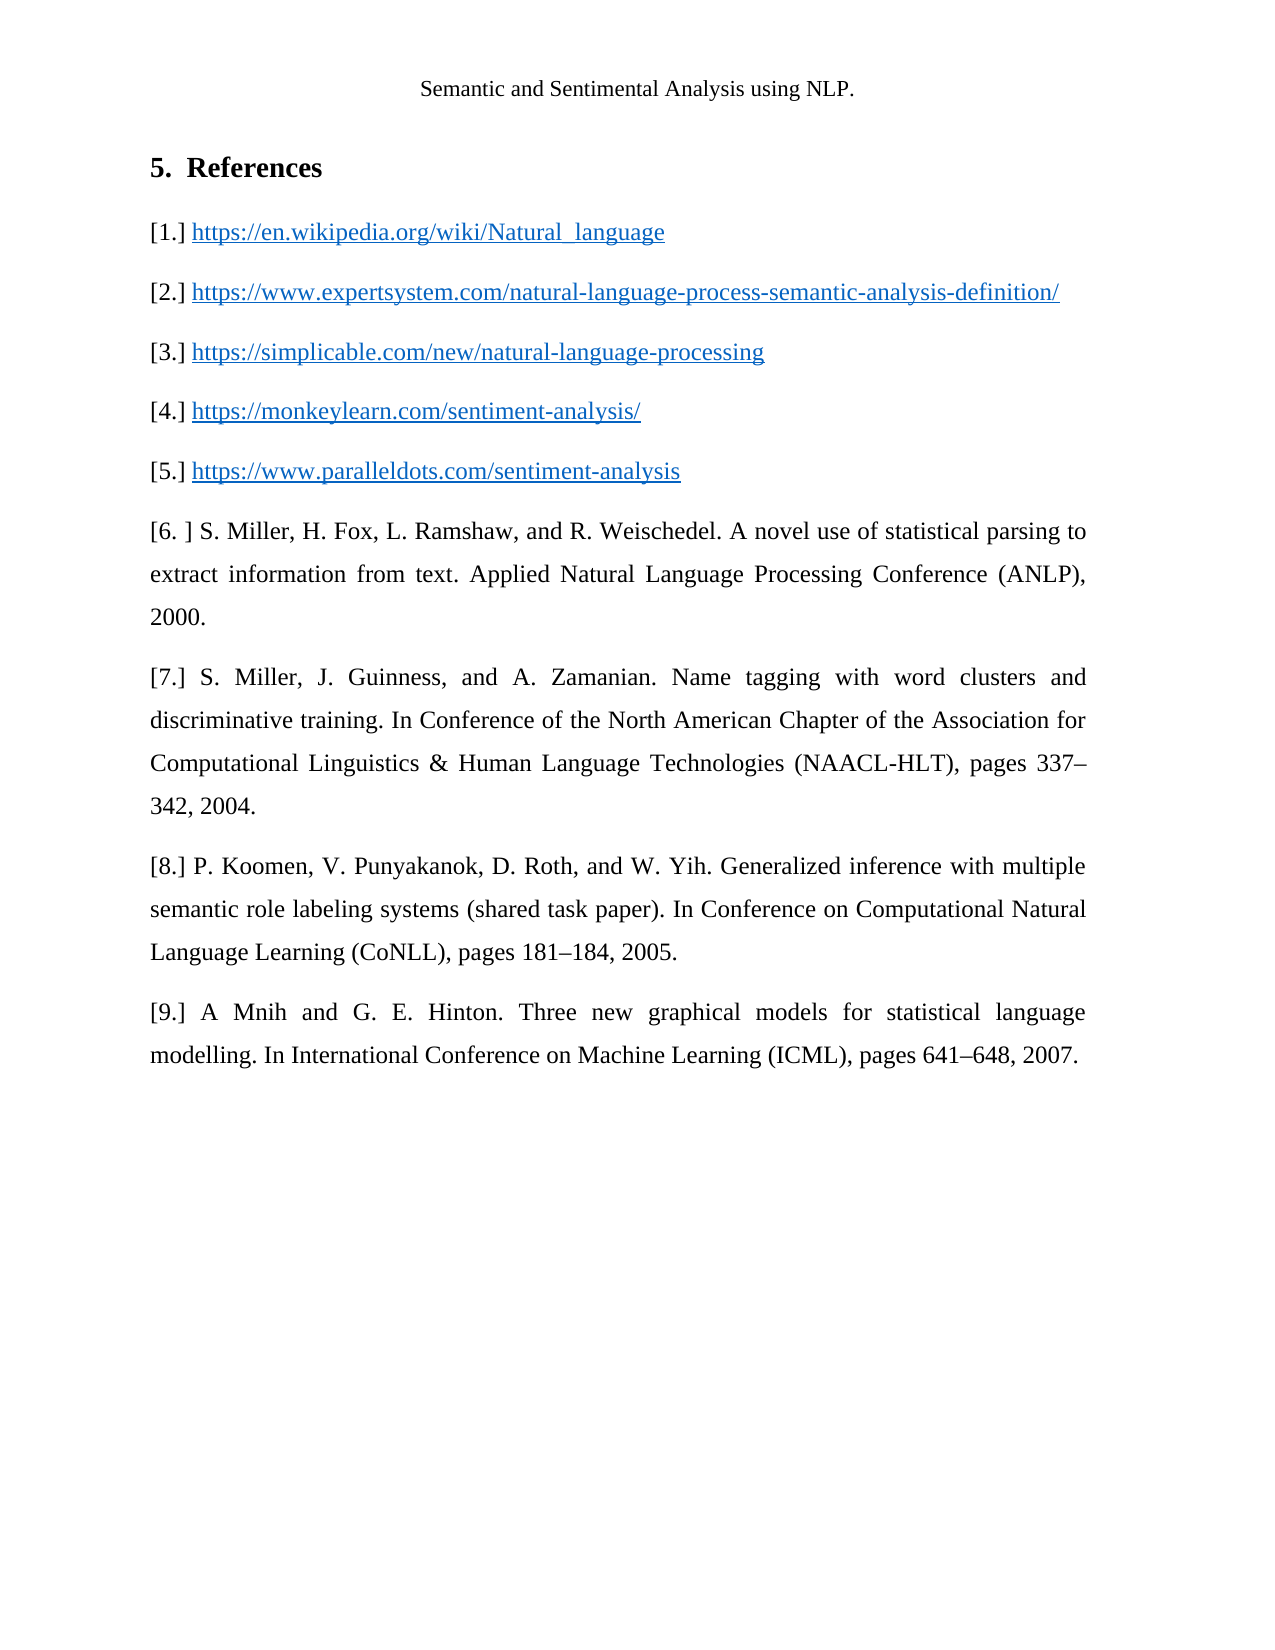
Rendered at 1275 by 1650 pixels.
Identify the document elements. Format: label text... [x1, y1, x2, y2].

text [6. ] S. Miller, H. Fox, L. Ramshaw, and R. Weischedel. A novel use of statistical parsing to extract information from text. Applied Natural Language Processing Conference (ANLP), 2000. [150, 516, 1087, 631]
text [2.] https://www.expertsystem.com/natural-language-process-semantic-analysis-definition/ [150, 277, 1087, 306]
text [4.] https://monkeylearn.com/sentiment-analysis/ [150, 396, 1087, 425]
text [1.] https://en.wikipedia.org/wiki/Natural_language [150, 217, 1087, 246]
text [3.] https://simplicable.com/new/natural-language-processing [150, 337, 1087, 365]
text [8.] P. Koomen, V. Punyakanok, D. Roth, and W. Yih. Generalized inference with multiple semantic role labeling systems (shared task paper). In Conference on Computational Natural Language Learning (CoNLL), pages 181–184, 2005. [150, 851, 1087, 966]
text [9.] A Mnih and G. E. Hinton. Three new graphical models for statistical language modelling. In International Conference on Machine Learning (ICML), pages 641–648, 2007. [150, 997, 1087, 1069]
text [7.] S. Miller, J. Guinness, and A. Zamanian. Name tagging with word clusters and discriminative training. In Conference of the North American Chapter of the Association for Computational Linguistics & Human Language Technologies (NAACL-HLT), pages 337–342, 2004. [150, 662, 1087, 820]
text [5.] https://www.paralleldots.com/sentiment-analysis [150, 456, 1087, 485]
text 5. References [150, 150, 1087, 183]
